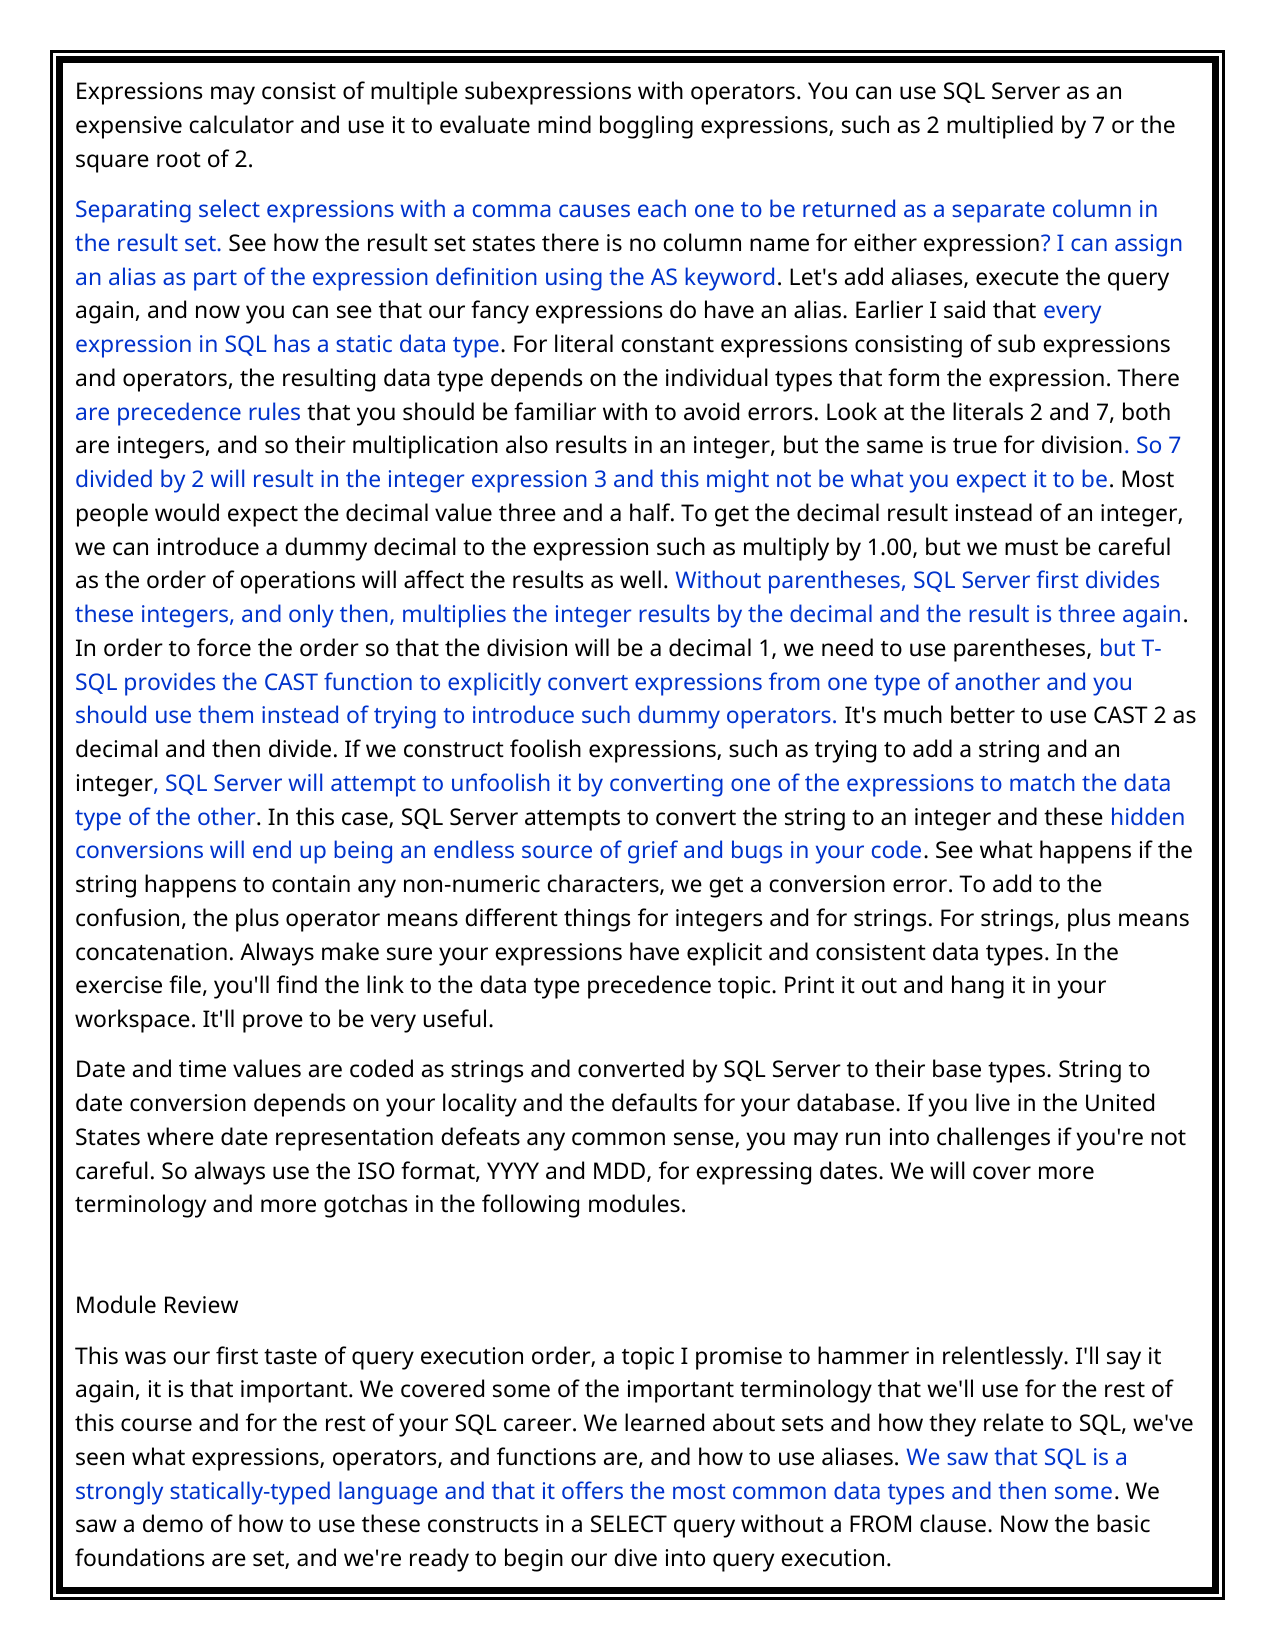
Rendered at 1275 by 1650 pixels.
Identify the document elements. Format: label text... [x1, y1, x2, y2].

text Separating select expressions with a comma causes each one to be returned as a separate column in the result set. See how the result set states there is no column name for either expression? I can assign an alias as part of the expression definition using the AS keyword. Let's add aliases, execute the query again, and now you can see that our fancy expressions do have an alias. Earlier I said that every expression in SQL has a static data type. For literal constant expressions consisting of sub expressions and operators, the resulting data type depends on the individual types that form the expression. There are precedence rules that you should be familiar with to avoid errors. Look at the literals 2 and 7, both are integers, and so their multiplication also results in an integer, but the same is true for division. So 7 divided by 2 will result in the integer expression 3 and this might not be what you expect it to be. Most people would expect the decimal value three and a half. To get the decimal result instead of an integer, we can introduce a dummy decimal to the expression such as multiply by 1.00, but we must be careful as the order of operations will affect the results as well. Without parentheses, SQL Server first divides these integers, and only then, multiplies the integer results by the decimal and the result is three again. In order to force the order so that the division will be a decimal 1, we need to use parentheses, but T-SQL provides the CAST function to explicitly convert expressions from one type of another and you should use them instead of trying to introduce such dummy operators. It's much better to use CAST 2 as decimal and then divide. If we construct foolish expressions, such as trying to add a string and an integer, SQL Server will attempt to unfoolish it by converting one of the expressions to match the data type of the other. In this case, SQL Server attempts to convert the string to an integer and these hidden conversions will end up being an endless source of grief and bugs in your code. See what happens if the string happens to contain any non-numeric characters, we get a conversion error. To add to the confusion, the plus operator means different things for integers and for strings. For strings, plus means concatenation. Always make sure your expressions have explicit and consistent data types. In the exercise file, you'll find the link to the data type precedence topic. Print it out and hang it in your workspace. It'll prove to be very useful. [75, 193, 1200, 1034]
text Module Review [75, 1289, 1200, 1320]
text Date and time values are coded as strings and converted by SQL Server to their base types. String to date conversion depends on your locality and the defaults for your database. If you live in the United States where date representation defeats any common sense, you may run into challenges if you're not careful. So always use the ISO format, YYYY and MDD, for expressing dates. We will cover more terminology and more gotchas in the following modules. [75, 1053, 1200, 1219]
text This was our first taste of query execution order, a topic I promise to hammer in relentlessly. I'll say it again, it is that important. We covered some of the important terminology that we'll use for the rest of this course and for the rest of your SQL career. We learned about sets and how they relate to SQL, we've seen what expressions, operators, and functions are, and how to use aliases. We saw that SQL is a strongly statically-typed language and that it offers the most common data types and then some. We saw a demo of how to use these constructs in a SELECT query without a FROM clause. Now the basic foundations are set, and we're ready to begin our dive into query execution. [75, 1339, 1200, 1573]
text Expressions may consist of multiple subexpressions with operators. You can use SQL Server as an expensive calculator and use it to evaluate mind boggling expressions, such as 2 multiplied by 7 or the square root of 2. [75, 75, 1200, 174]
